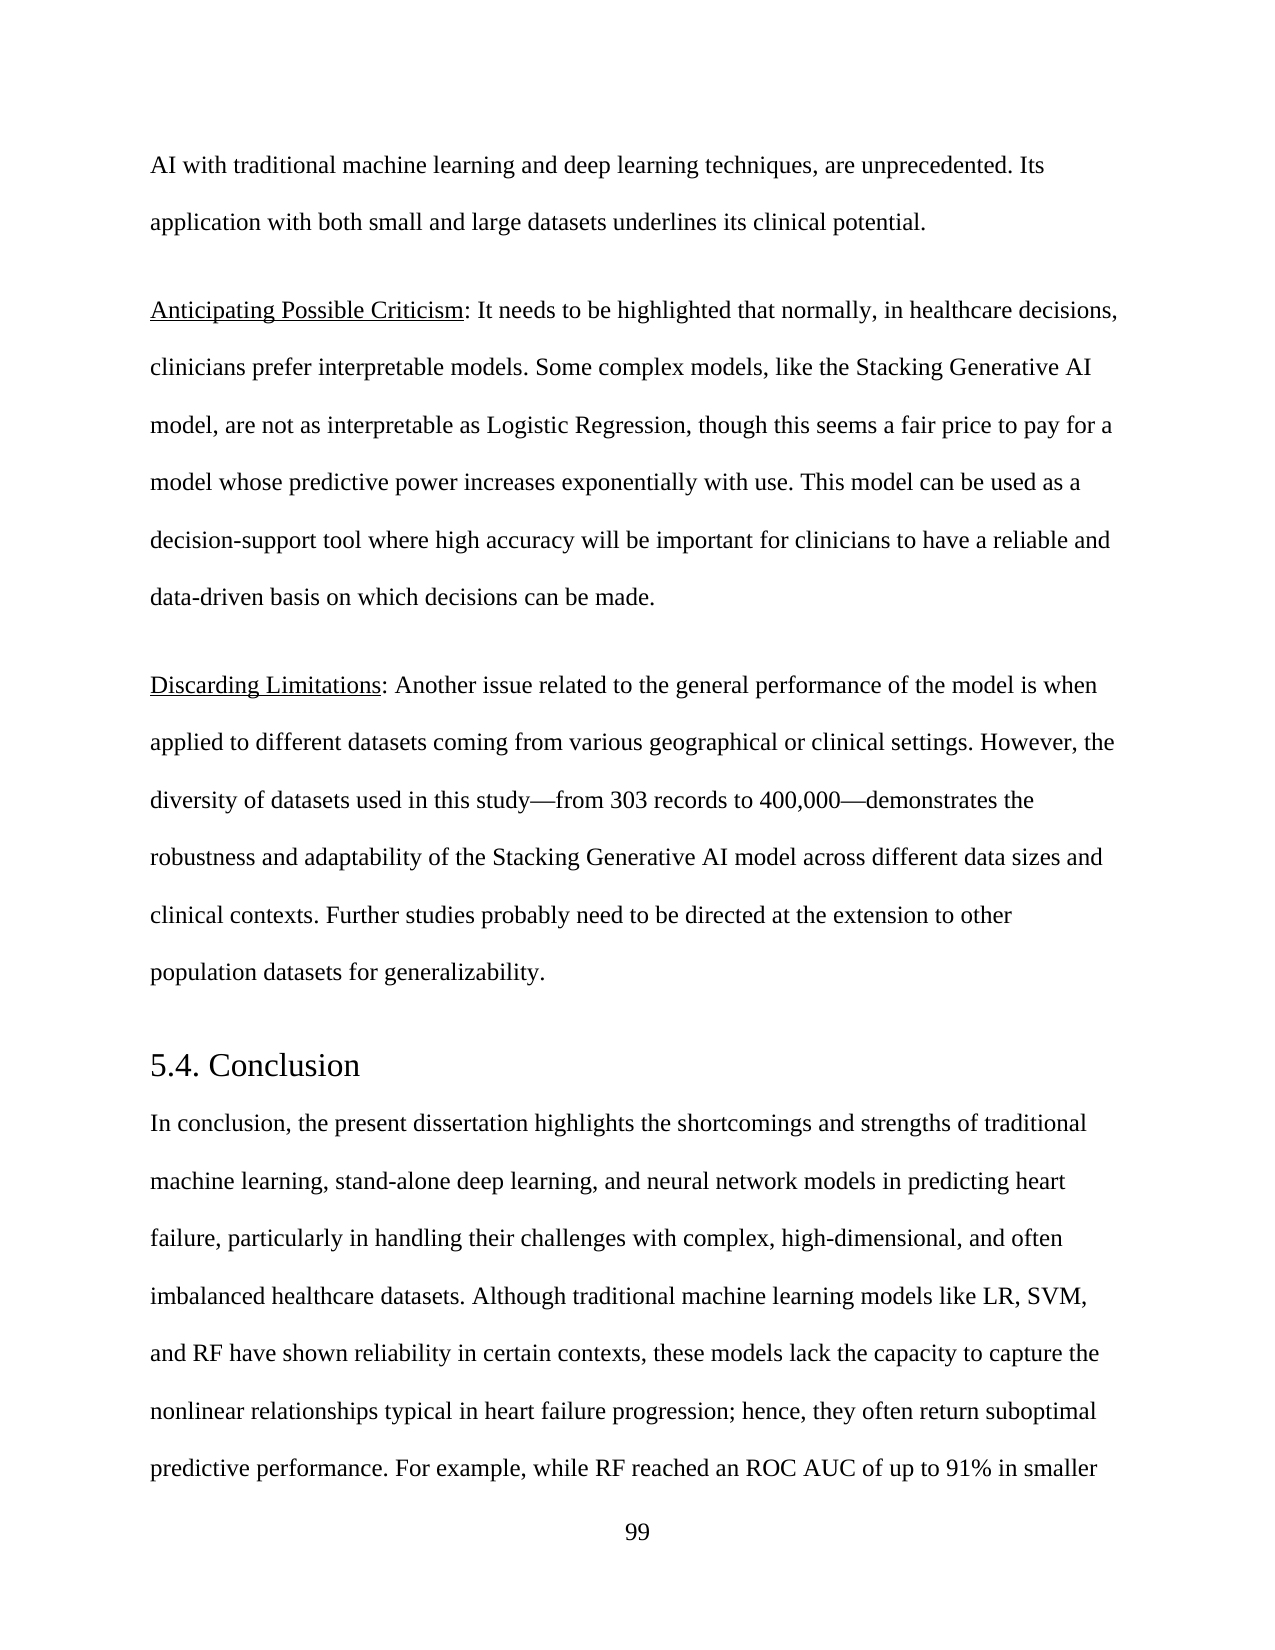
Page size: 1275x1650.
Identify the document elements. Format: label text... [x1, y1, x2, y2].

text Discarding Limitations: Another issue related to the general performance of the model is when applied to different datasets coming from various geographical or clinical settings. However, the diversity of datasets used in this study—from 303 records to 400,000—demonstrates the robustness and adaptability of the Stacking Generative AI model across different data sizes and clinical contexts. Further studies probably need to be directed at the extension to other population datasets for generalizability. [150, 670, 1125, 986]
text Anticipating Possible Criticism: It needs to be highlighted that normally, in healthcare decisions, clinicians prefer interpretable models. Some complex models, like the Stacking Generative AI model, are not as interpretable as Logistic Regression, though this seems a fair price to pay for a model whose predictive power increases exponentially with use. This model can be used as a decision-support tool where high accuracy will be important for clinicians to have a reliable and data-driven basis on which decisions can be made. [150, 295, 1125, 611]
subtitle 5.4. Conclusion [150, 1045, 1125, 1083]
